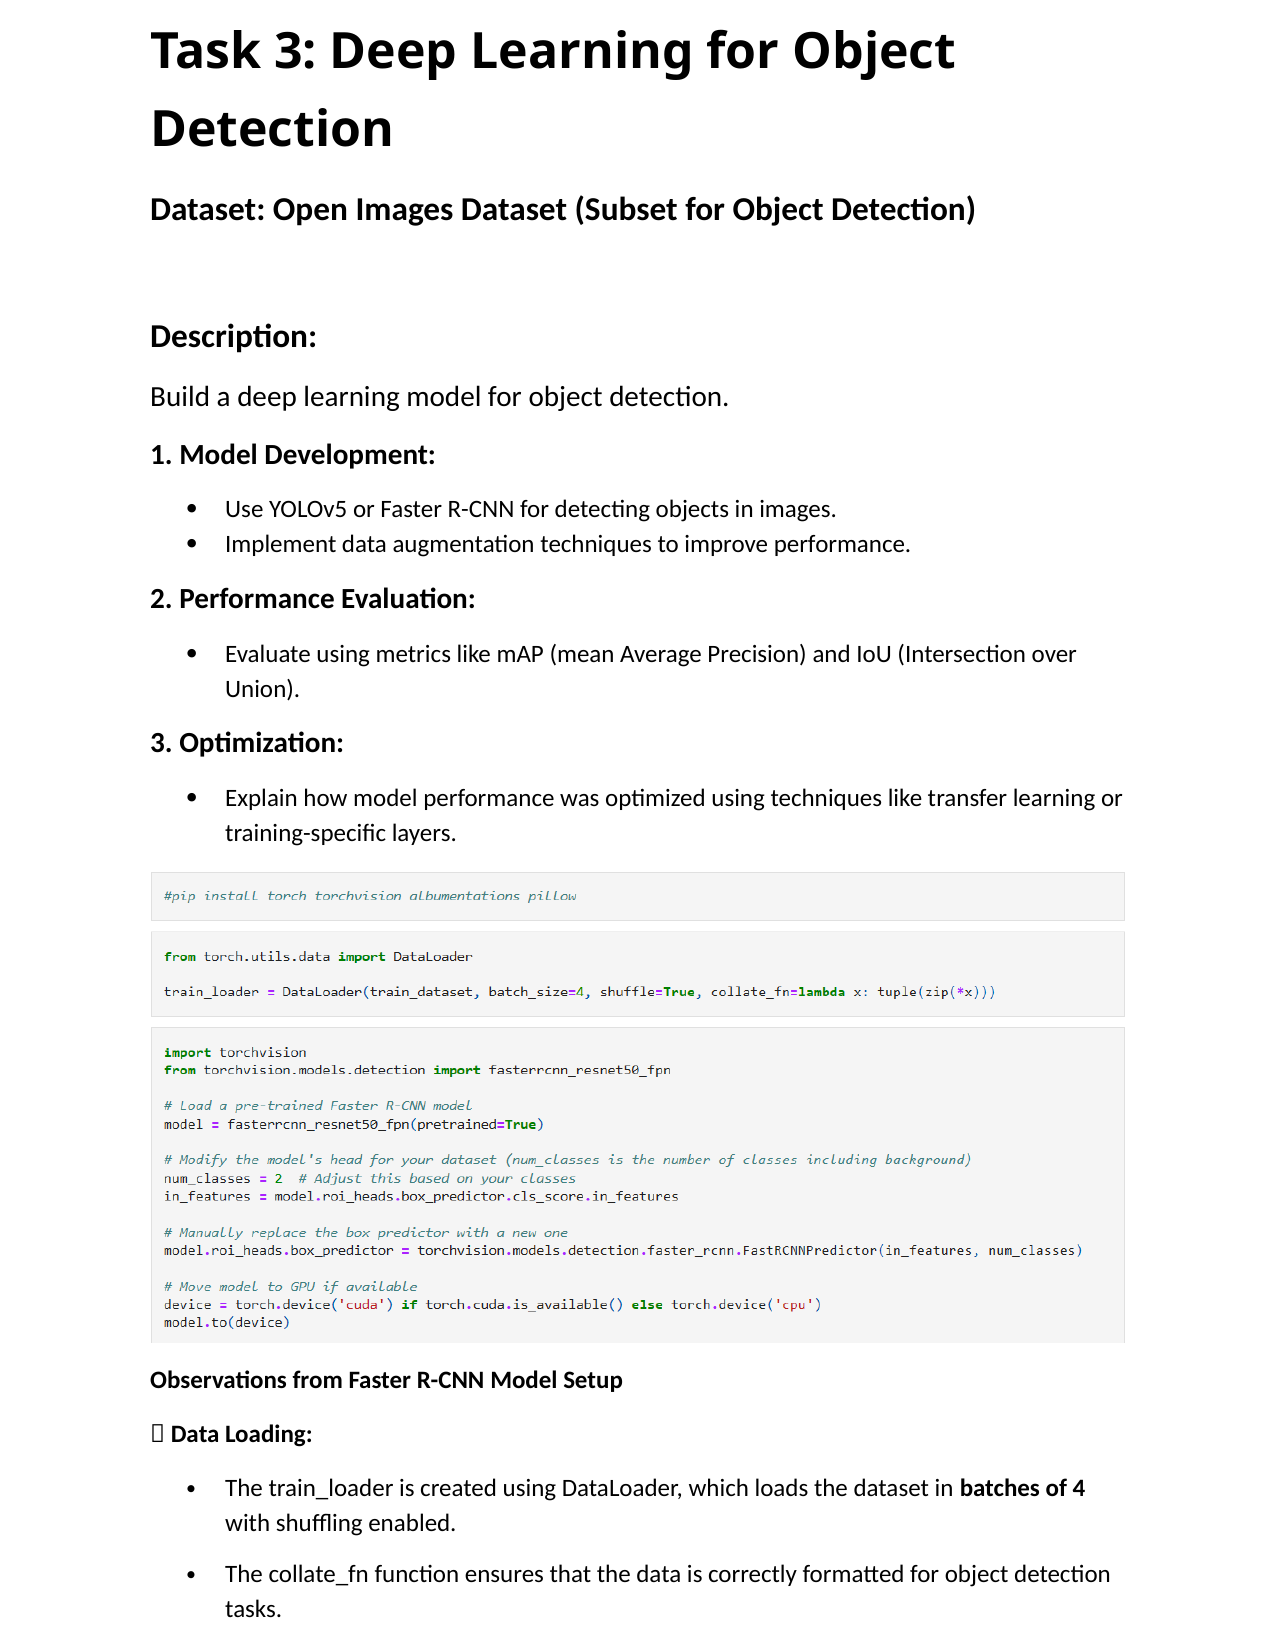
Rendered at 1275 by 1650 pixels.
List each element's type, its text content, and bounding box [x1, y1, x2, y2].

text ✅ Data Loading: [150, 1416, 1125, 1450]
list Explain how model performance was optimized using techniques like transfer learning or [187, 782, 1125, 813]
list Evaluate using metrics like mAP (mean Average Precision) and IoU (Intersection over Union). [187, 638, 1125, 703]
list The train_loader is created using DataLoader, which loads the dataset in batches of 4 with shuffling enabled. [187, 1472, 1125, 1537]
list The collate_fn function ensures that the data is correctly formatted for object detection tasks. [187, 1558, 1125, 1624]
text Observations from Faster R-CNN Model Setup [150, 1364, 1125, 1395]
text Build a deep learning model for object detection. [150, 378, 1125, 414]
text 3. Optimization: [150, 724, 1125, 760]
text Dataset: Open Images Dataset (Subset for Object Detection) [150, 188, 1125, 229]
text 2. Performance Evaluation: [150, 580, 1125, 616]
list Use YOLOv5 or Faster R-CNN for detecting objects in images. [187, 494, 1125, 524]
text Task 3: Deep Learning for Object Detection [150, 15, 1125, 161]
list training-specific layers. [225, 817, 1125, 848]
list Implement data augmentation techniques to improve performance. [187, 529, 1125, 559]
text Description: [150, 315, 1125, 356]
picture [150, 868, 1125, 1343]
text 1. Model Development: [150, 436, 1125, 472]
